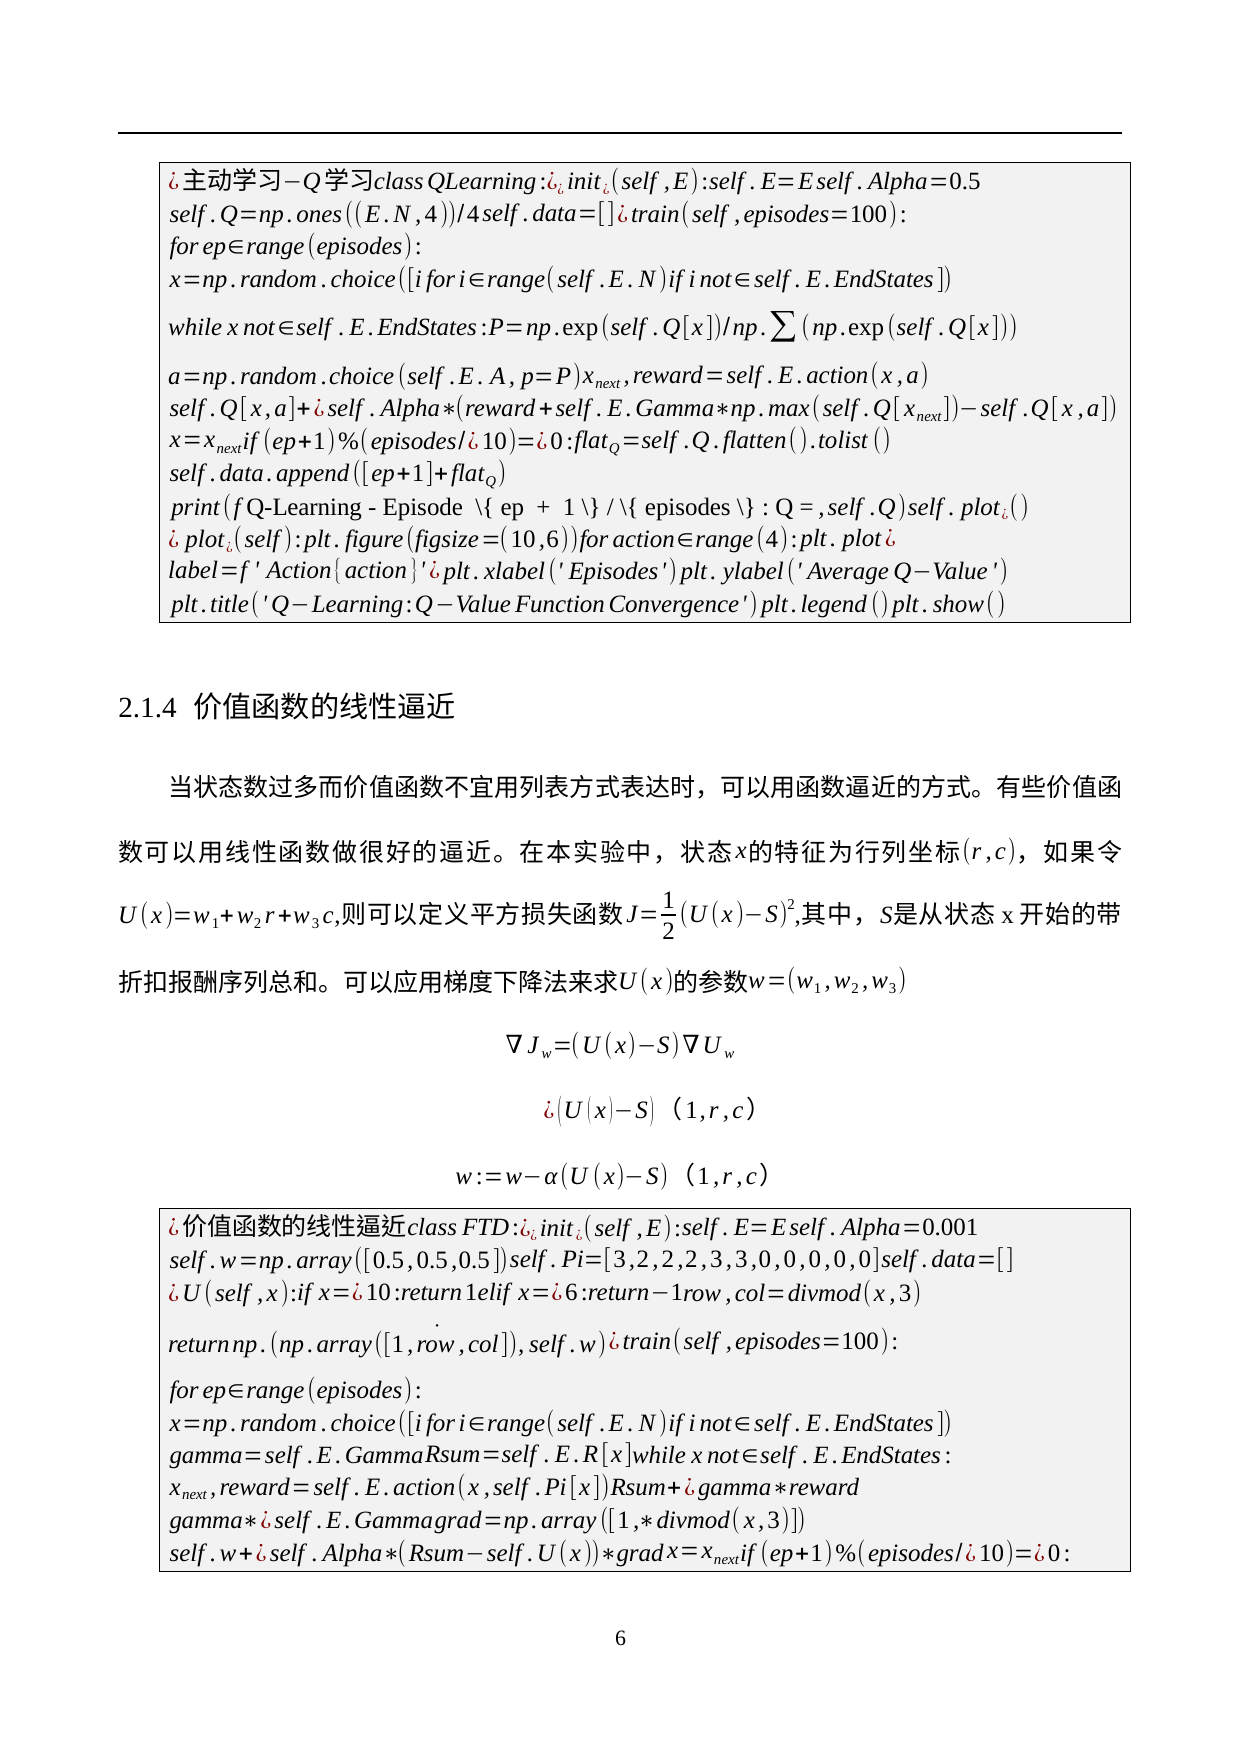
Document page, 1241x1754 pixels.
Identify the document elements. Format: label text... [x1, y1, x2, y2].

subtitle 价值函数的线性逼近 [118, 672, 1122, 737]
text 当状态数过多而价值函数不宜用列表方式表达时，可以用函数逼近的方式。有些价值函数可以用线性函数做很好的逼近。在本实验中，状态的特征为行列坐标，如果令,则可以定义平方损失函数,其中，是从状态x开始的带折扣报酬序列总和。可以应用梯度下降法来求的参数 [118, 753, 1122, 1013]
